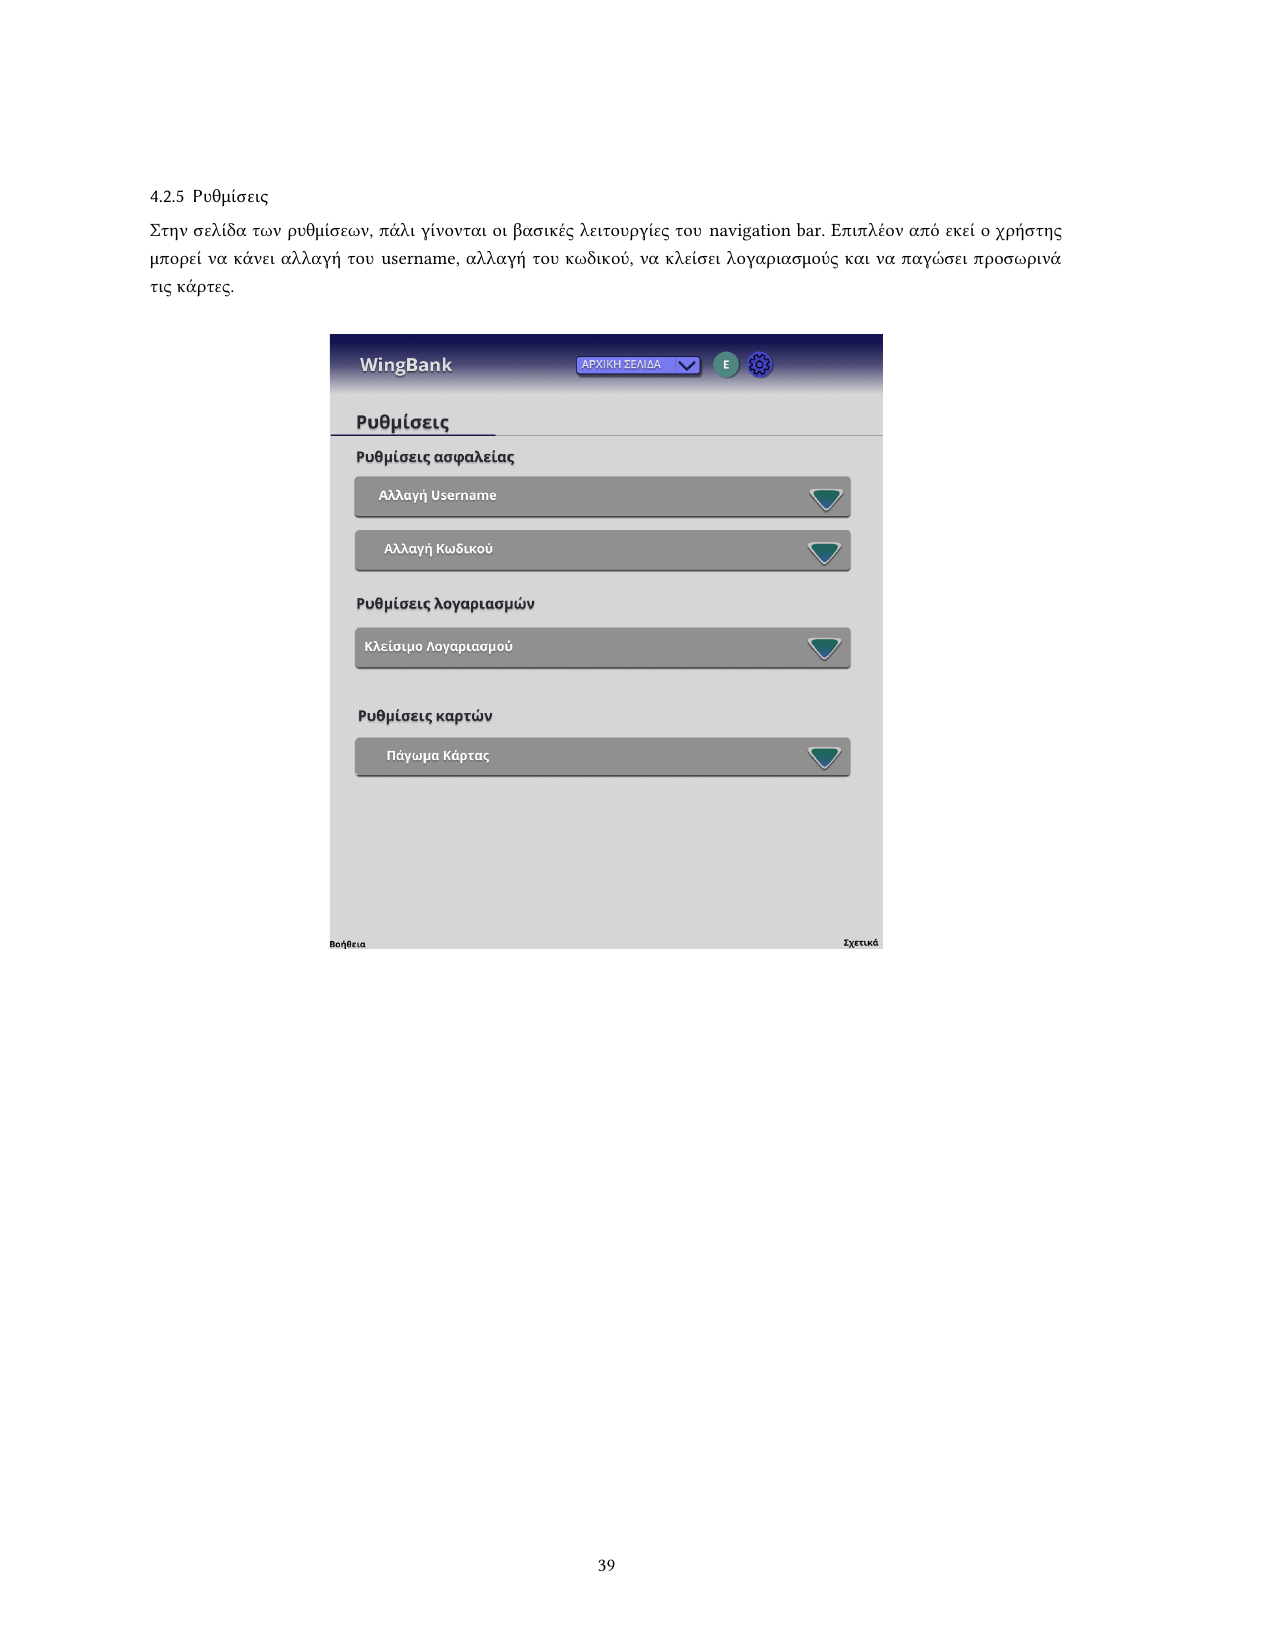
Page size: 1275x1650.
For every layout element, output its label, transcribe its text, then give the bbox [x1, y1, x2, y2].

text Ρυθμίσεις [150, 183, 1062, 207]
picture [329, 334, 883, 949]
text Στην σελίδα των ρυθμίσεων, πάλι γίνονται οι βασικές λειτουργίες του navigation bar. Επιπλέον από εκεί ο χρήστης μπορεί να κάνει αλλαγή του username, αλλαγή του κωδικού, να κλείσει λογαριασμούς και να παγώσει προσωρινά τις κάρτες. [150, 213, 1062, 297]
